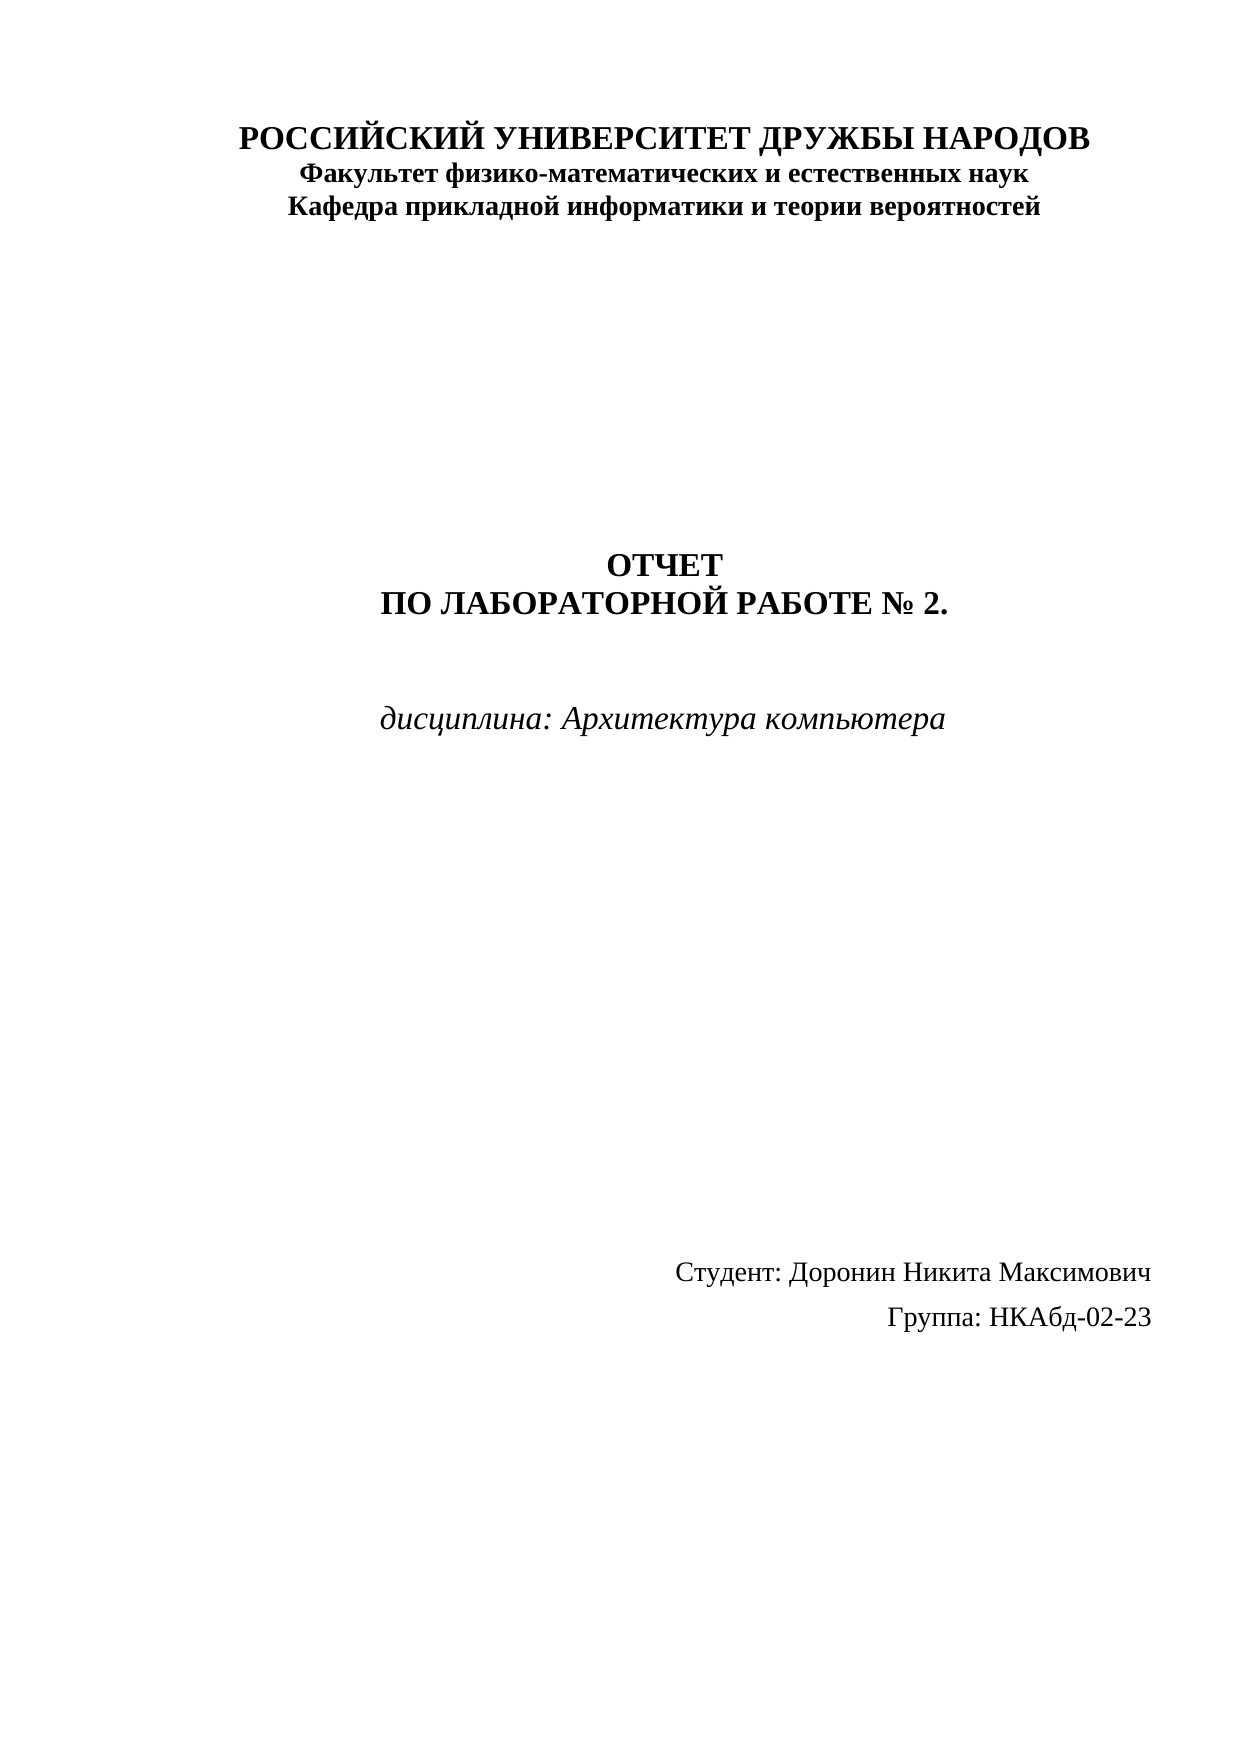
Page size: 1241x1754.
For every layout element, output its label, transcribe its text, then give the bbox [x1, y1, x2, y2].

text дисциплина: Архитектура компьютера [177, 698, 1152, 737]
text ПО ЛАБОРАТОРНОЙ РАБОТЕ № 2. [177, 583, 1152, 622]
text Факультет физико-математических и естественных наук [177, 156, 1152, 189]
text Кафедра прикладной информатики и теории вероятностей [177, 189, 1152, 221]
text Группа: НКАбд-02-23 [177, 1300, 1152, 1332]
text Студент: Доронин Никита Максимович [177, 1255, 1152, 1288]
text ОТЧЕТ [177, 545, 1152, 583]
text РОССИЙСКИЙ УНИВЕРСИТЕТ ДРУЖБЫ НАРОДОВ [177, 118, 1152, 156]
